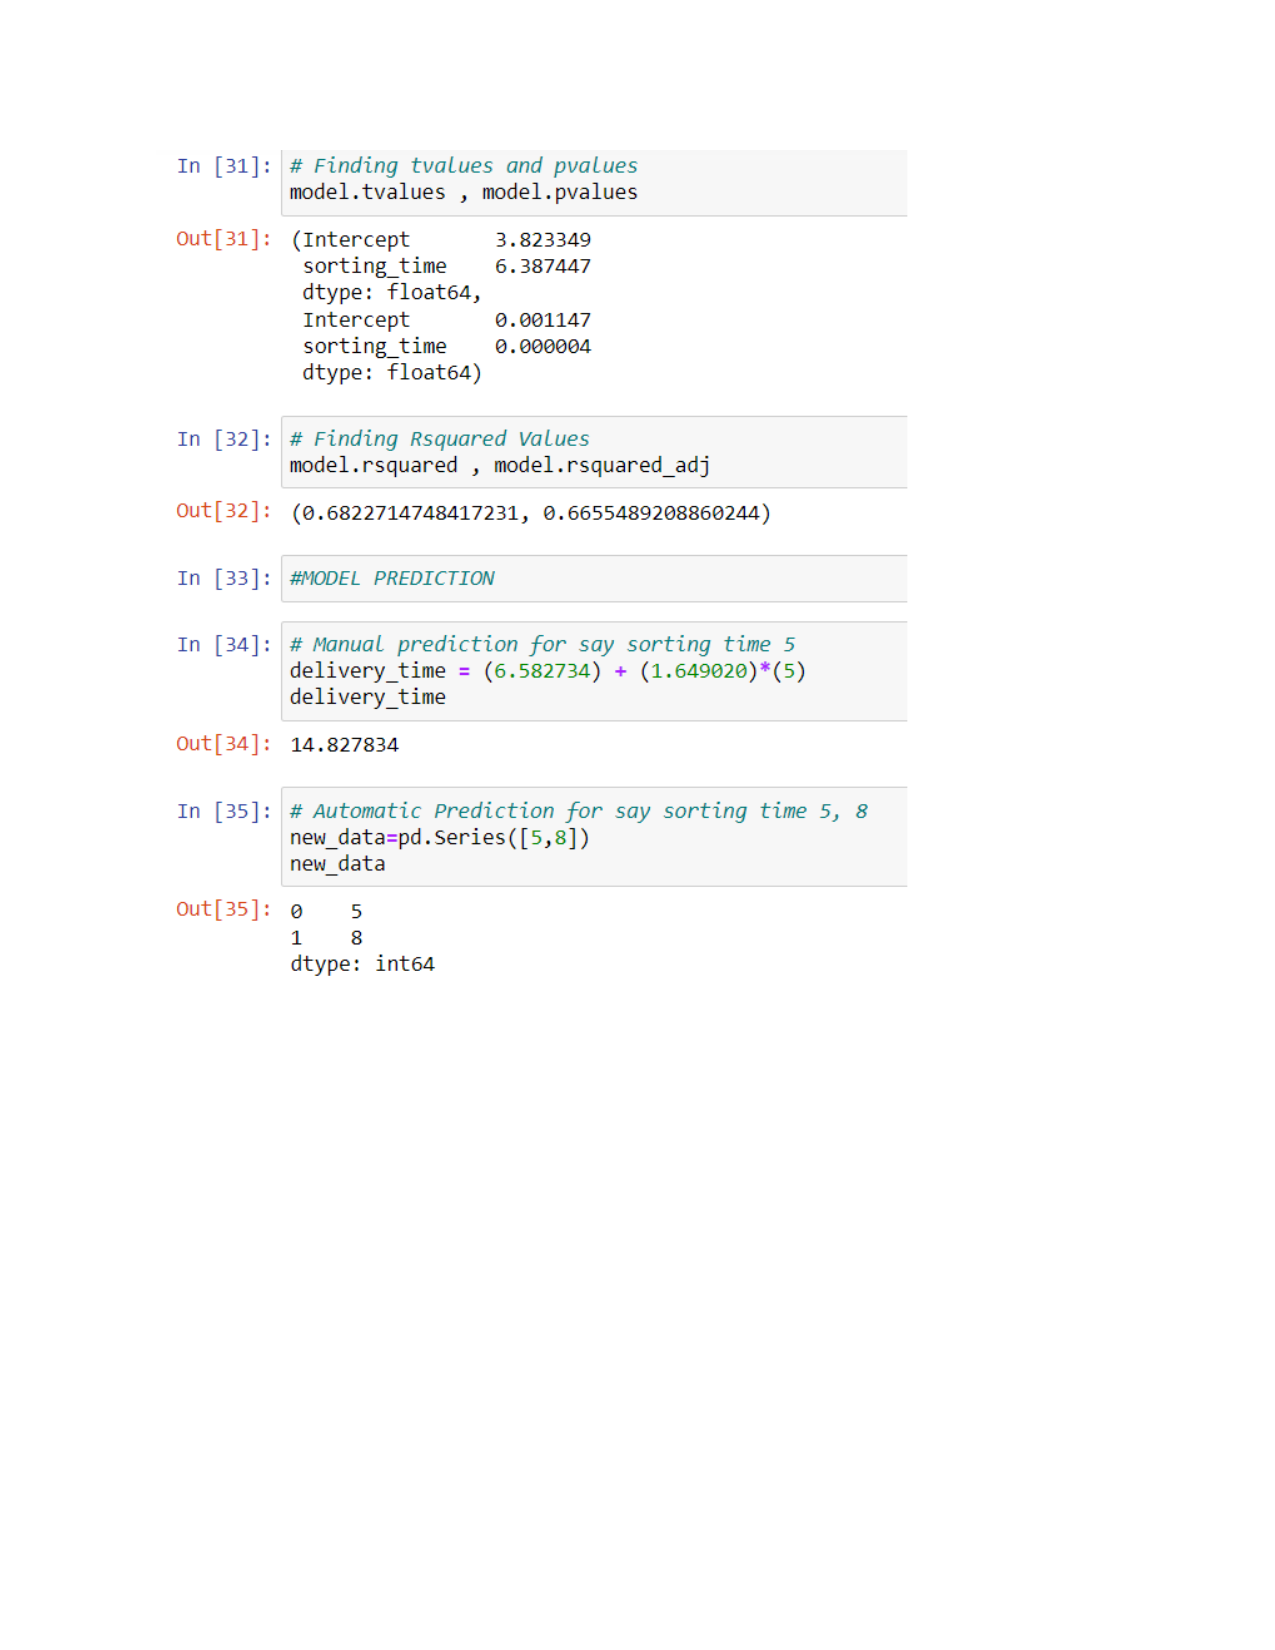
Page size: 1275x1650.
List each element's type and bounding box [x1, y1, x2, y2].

picture [156, 150, 908, 986]
